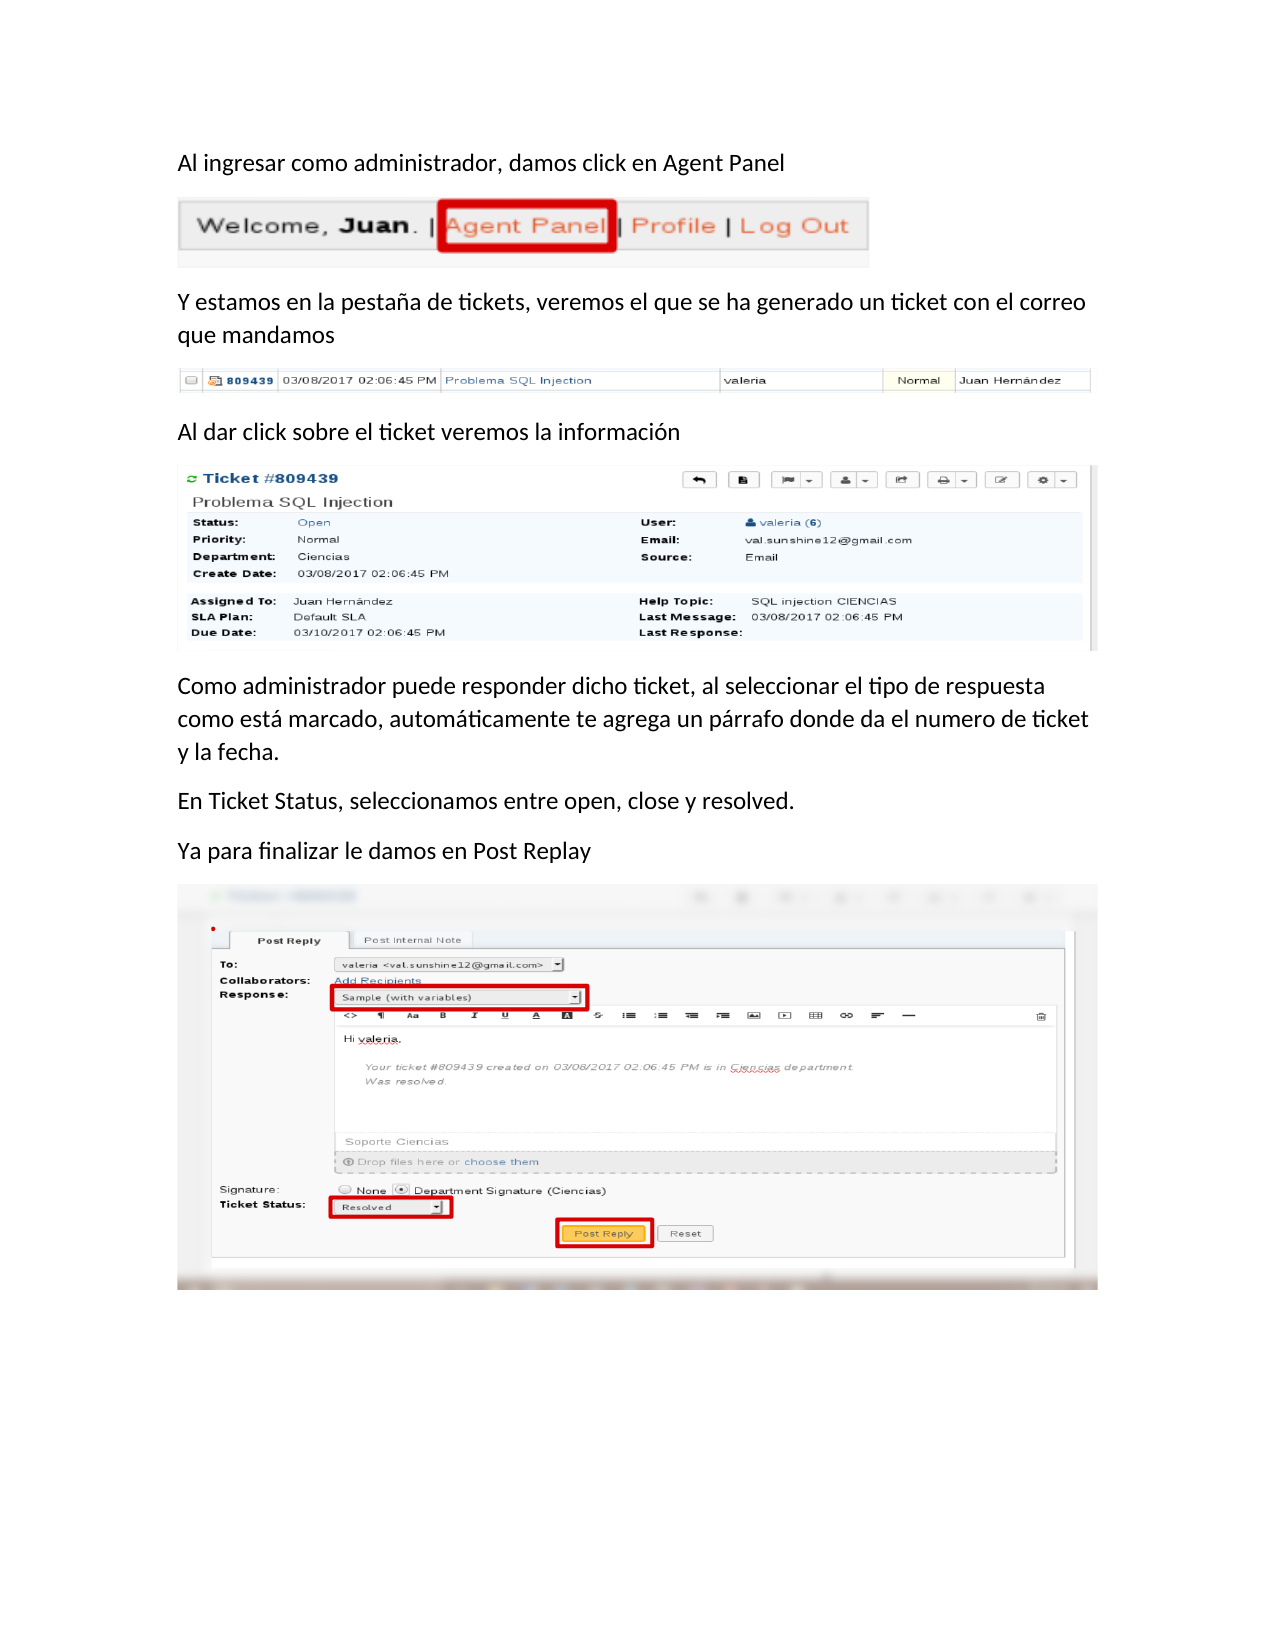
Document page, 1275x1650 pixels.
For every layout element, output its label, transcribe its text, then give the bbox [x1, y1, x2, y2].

picture [177, 884, 1098, 1290]
text Al dar click sobre el ticket veremos la información [177, 416, 1098, 446]
text Y estamos en la pestaña de tickets, veremos el que se ha generado un ticket con el correo que mandamos [177, 286, 1098, 350]
picture [177, 465, 1098, 651]
text Al ingresar como administrador, damos click en Agent Panel [177, 148, 1098, 178]
text En Ticket Status, seleccionamos entre open, close y resolved. [177, 785, 1098, 816]
text Ya para finalizar le damos en Post Replay [177, 835, 1098, 865]
text Como administrador puede responder dicho ticket, al seleccionar el tipo de respuesta como está marcado, automáticamente te agrega un párrafo donde da el numero de ticket y la fecha. [177, 670, 1098, 766]
picture [177, 368, 1098, 393]
picture [177, 197, 870, 268]
